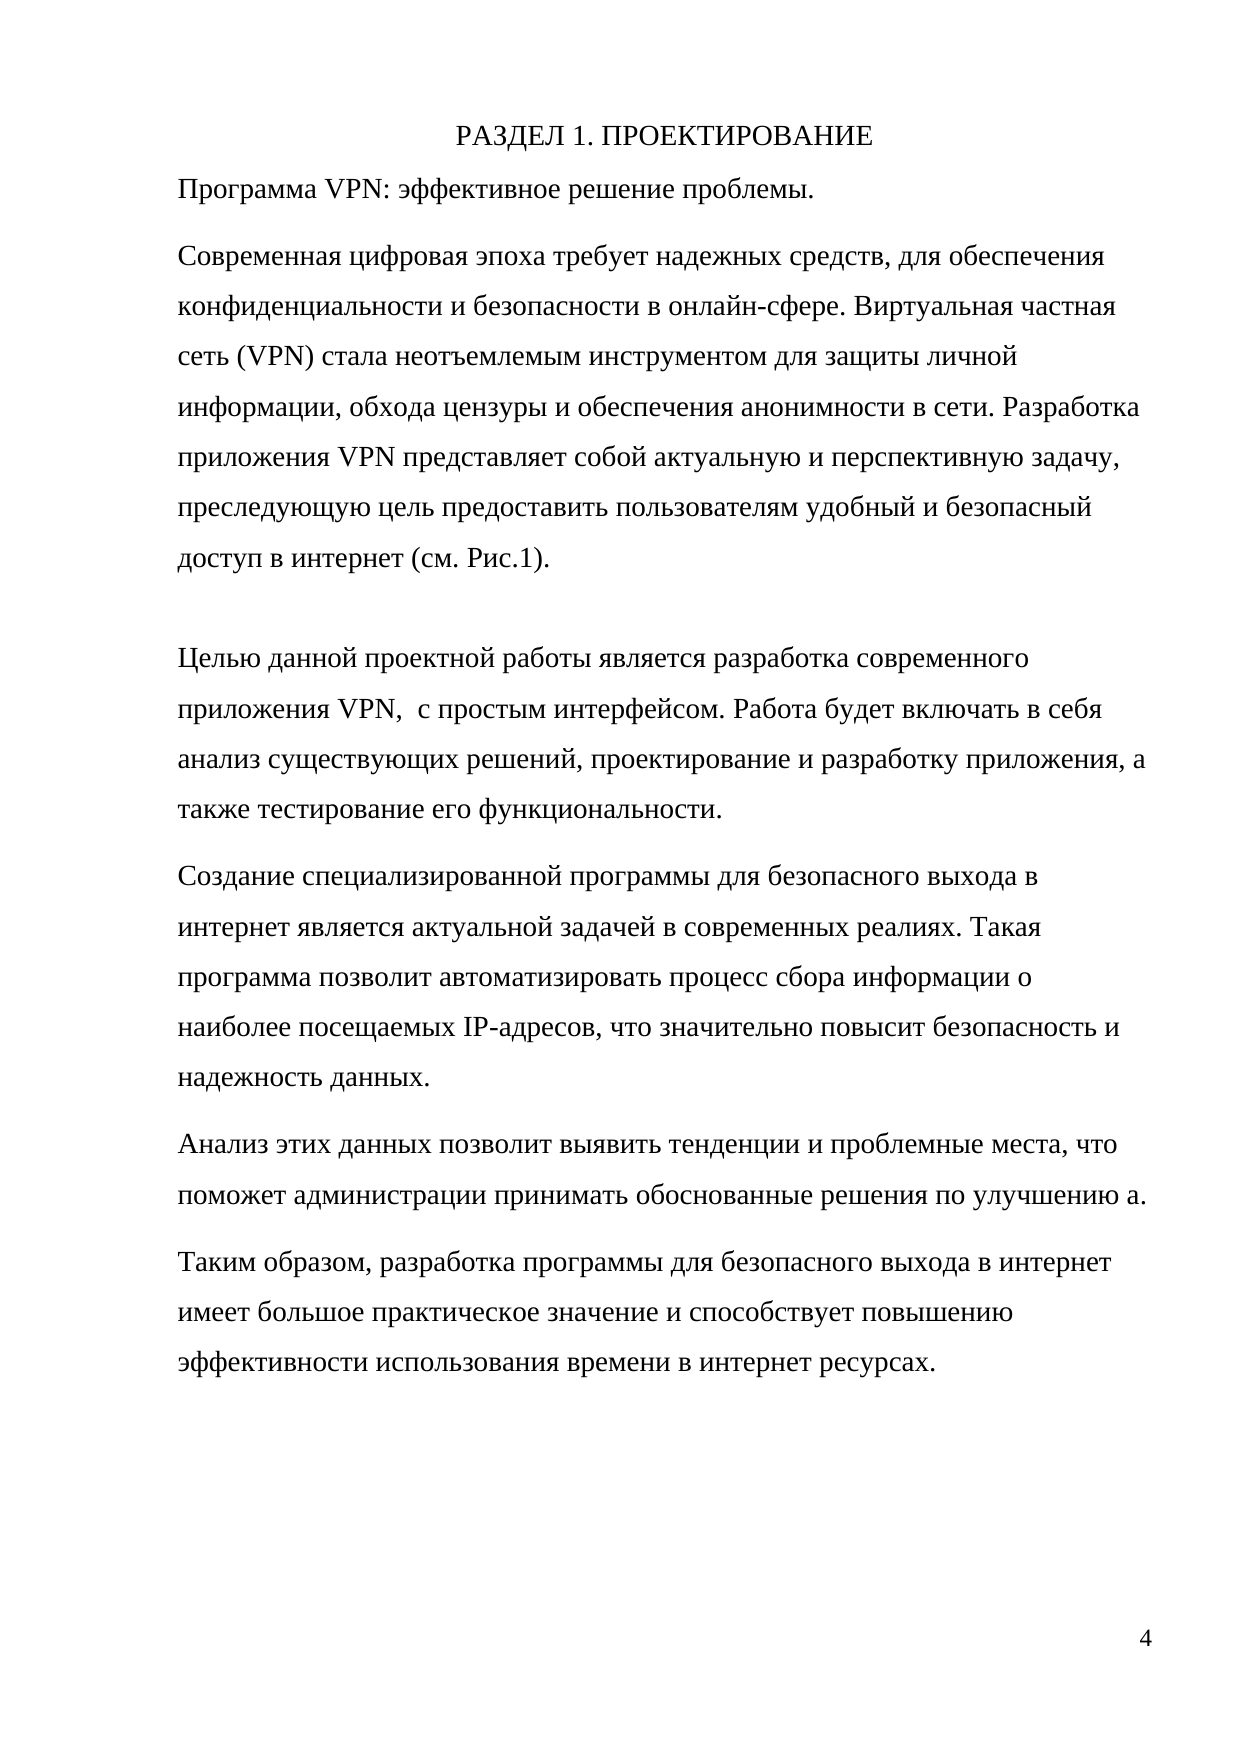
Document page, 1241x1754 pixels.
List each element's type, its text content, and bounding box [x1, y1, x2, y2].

text Анализ этих данных позволит выявить тенденции и проблемные места, что поможет администрации принимать обоснованные решения по улучшению а. [177, 1127, 1152, 1210]
text Программа VPN: эффективное решение проблемы. [177, 171, 1152, 204]
text Создание специализированной программы для безопасного выхода в интернет является актуальной задачей в современных реалиях. Такая программа позволит автоматизировать процесс сбора информации о наиболее посещаемых IP-адресов, что значительно повысит безопасность и надежность данных. [177, 858, 1152, 1093]
text Таким образом, разработка программы для безопасного выхода в интернет имеет большое практическое значение и способствует повышению эффективности использования времени в интернет ресурсах. [177, 1244, 1152, 1378]
text Современная цифровая эпоха требует надежных средств, для обеспечения конфиденциальности и безопасности в онлайн-сфере. Виртуальная частная сеть (VPN) стала неотъемлемым инструментом для защиты личной информации, обхода цензуры и обеспечения анонимности в сети. Разработка приложения VPN представляет собой актуальную и перспективную задачу, преследующую цель предоставить пользователям удобный и безопасный доступ в интернет (см. Рис.1). Целью данной проектной работы является разработка современного приложения VPN, c простым интерфейсом. Работа будет включать в себя анализ существующих решений, проектирование и разработку приложения, а также тестирование его функциональности. [177, 238, 1152, 825]
text РАЗДЕЛ 1. ПРОЕКТИРОВАНИЕ [177, 118, 1152, 152]
